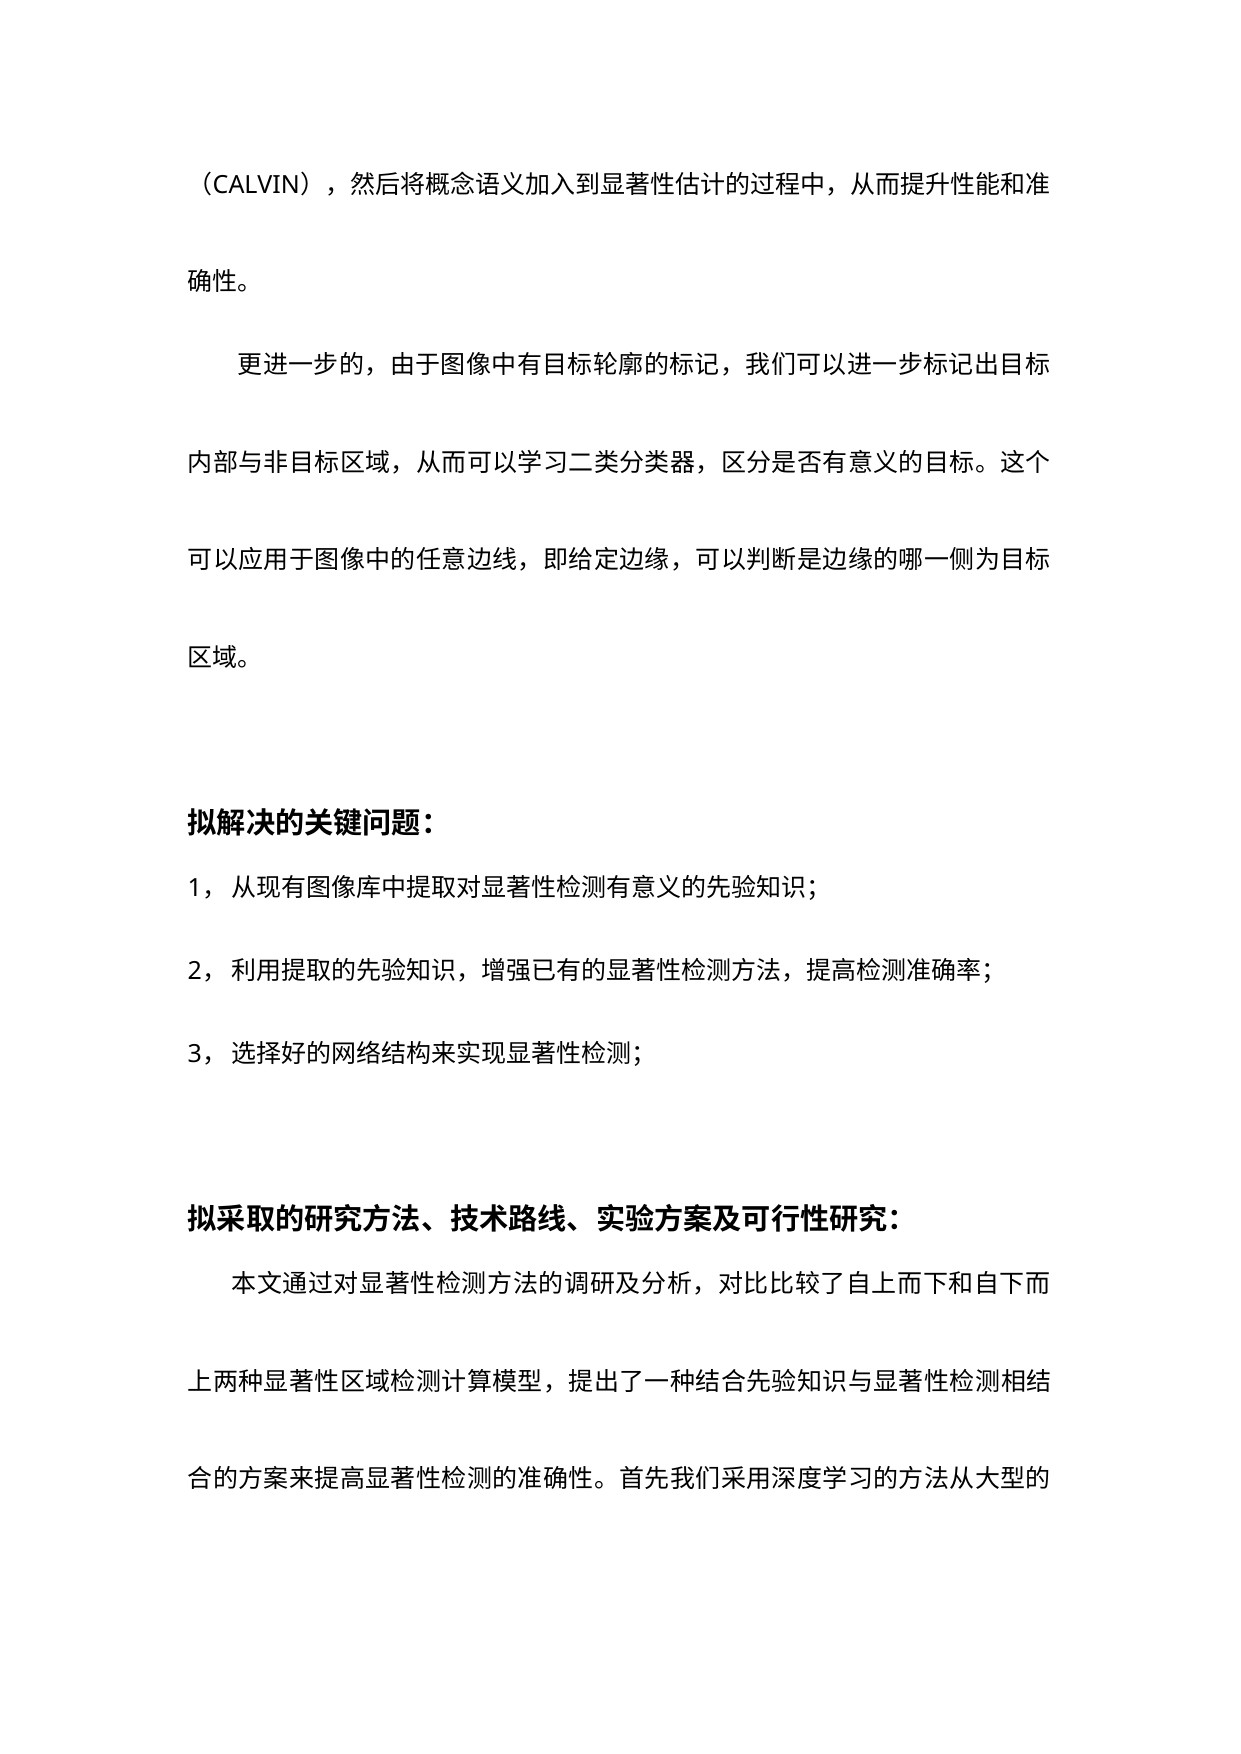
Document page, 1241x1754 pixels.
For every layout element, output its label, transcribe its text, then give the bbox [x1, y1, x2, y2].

list 选择好的网络结构来实现显著性检测； [187, 1019, 1053, 1084]
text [187, 150, 1053, 312]
text 拟采取的研究方法、技术路线、实验方案及可行性研究： [187, 1184, 1053, 1249]
list 从现有图像库中提取对显著性检测有意义的先验知识； [187, 853, 1053, 918]
text 拟解决的关键问题： [187, 788, 1053, 853]
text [187, 1249, 1053, 1509]
text 更进一步的，由于图像中有目标轮廓的标记，我们可以进一步标记出目标内部与非目标区域，从而可以学习二类分类器，区分是否有意义的目标。这个可以应用于图像中的任意边线，即给定边缘，可以判断是边缘的哪一侧为目标区域。 [187, 331, 1053, 688]
list 利用提取的先验知识，增强已有的显著性检测方法，提高检测准确率； [187, 936, 1053, 1001]
